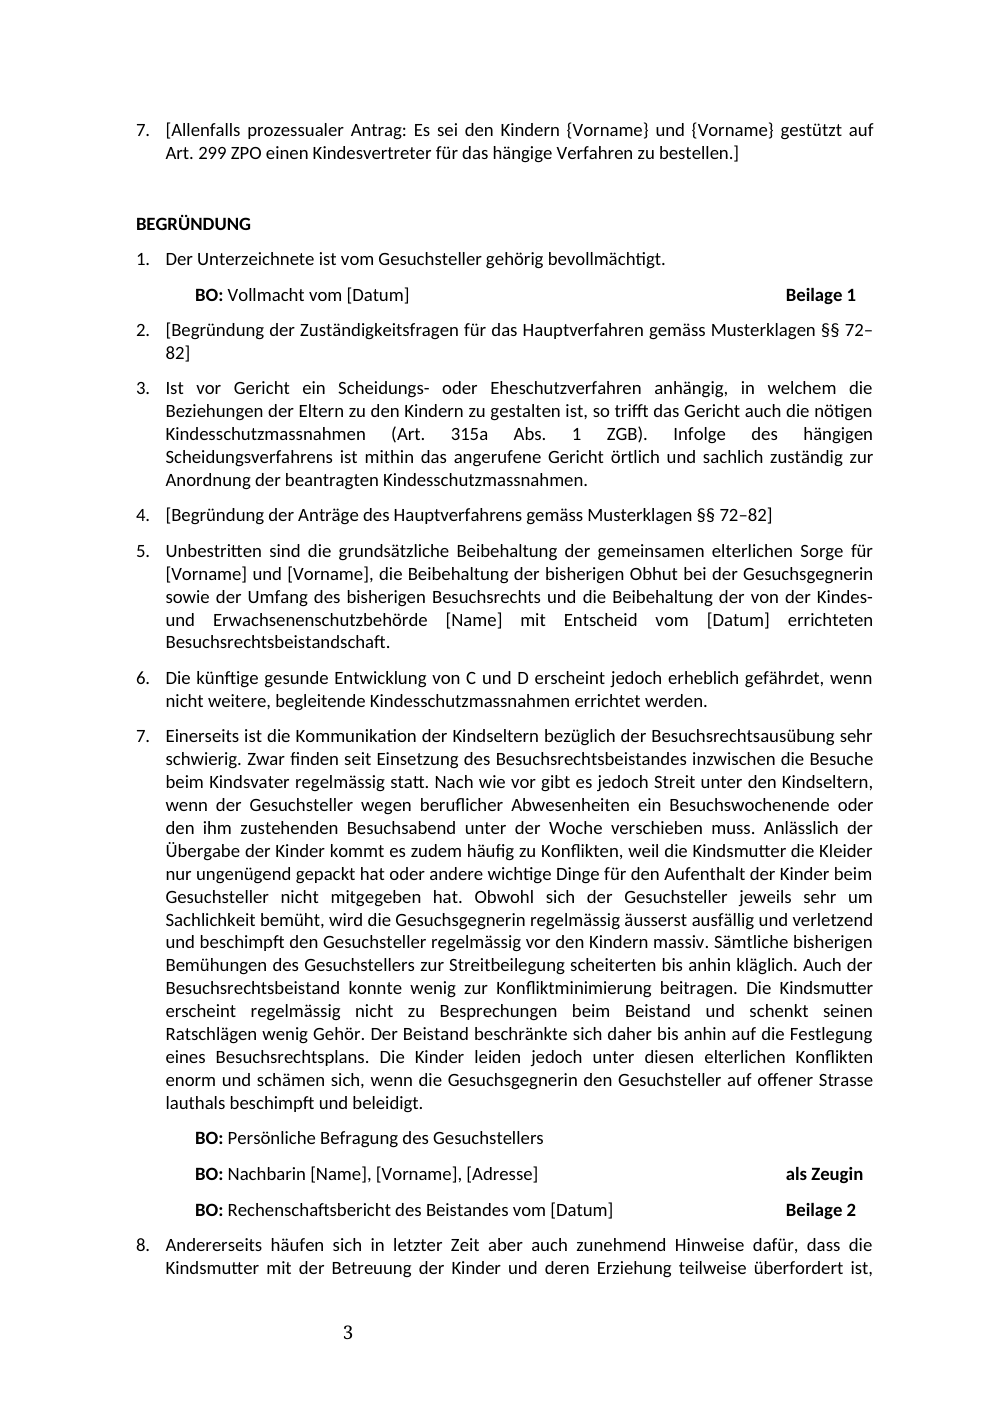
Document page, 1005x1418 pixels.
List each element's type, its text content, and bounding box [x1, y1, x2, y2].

text BO: Vollmacht vom [Datum] Beilage 1 [136, 283, 874, 306]
list Unbestritten sind die grundsätzliche Beibehaltung der gemeinsamen elterlichen Sorge für [Vorname] und [Vorname], die Beibehaltung der bisherigen Obhut bei der Gesuchsgegnerin sowie der Umfang des bisherigen Besuchsrechts und die Beibehaltung der von der Kindes- und Erwachsenenschutzbehörde [Name] mit Entscheid vom [Datum] errichteten Besuchsrechtsbeistandschaft. [136, 539, 874, 653]
list Ist vor Gericht ein Scheidungs- oder Eheschutzverfahren anhängig, in welchem die Beziehungen der Eltern zu den Kindern zu gestalten ist, so trifft das Gericht auch die nötigen Kindesschutzmassnahmen (Art. 315a Abs. 1 ZGB). Infolge des hängigen Scheidungsverfahrens ist mithin das angerufene Gericht örtlich und sachlich zuständig zur Anordnung der beantragten Kindesschutzmassnahmen. [136, 376, 874, 491]
list Der Unterzeichnete ist vom Gesuchsteller gehörig bevollmächtigt. [136, 247, 874, 270]
text Begründung [136, 212, 874, 235]
text BO: Nachbarin [Name], [Vorname], [Adresse] als Zeugin [136, 1162, 874, 1185]
list [Begründung der Zuständigkeitsfragen für das Hauptverfahren gemäss Musterklagen §§ 72–82] [136, 318, 874, 364]
list [Begründung der Anträge des Hauptverfahrens gemäss Musterklagen §§ 72–82] [136, 503, 874, 526]
text BO: Persönliche Befragung des Gesuchstellers [136, 1126, 874, 1149]
list Die künftige gesunde Entwicklung von C und D erscheint jedoch erheblich gefährdet, wenn nicht weitere, begleitende Kindesschutzmassnahmen errichtet werden. [136, 666, 874, 712]
list [Allenfalls prozessualer Antrag: Es sei den Kindern {Vorname} und {Vorname} gestützt auf Art. 299 ZPO einen Kindesvertreter für das hängige Verfahren zu bestellen.] [136, 118, 874, 164]
list Einerseits ist die Kommunikation der Kindseltern bezüglich der Besuchsrechtsausübung sehr schwierig. Zwar finden seit Einsetzung des Besuchsrechtsbeistandes inzwischen die Besuche beim Kindsvater regelmässig statt. Nach wie vor gibt es jedoch Streit unter den Kindseltern, wenn der Gesuchsteller wegen beruflicher Abwesenheiten ein Besuchswochenende oder den ihm zustehenden Besuchsabend unter der Woche verschieben muss. Anlässlich der Übergabe der Kinder kommt es zudem häufig zu Konflikten, weil die Kindsmutter die Kleider nur ungenügend gepackt hat oder andere wichtige Dinge für den Aufenthalt der Kinder beim Gesuchsteller nicht mitgegeben hat. Obwohl sich der Gesuchsteller jeweils sehr um Sachlichkeit bemüht, wird die Gesuchsgegnerin regelmässig äusserst ausfällig und verletzend und beschimpft den Gesuchsteller regelmässig vor den Kindern massiv. Sämtliche bisherigen Bemühungen des Gesuchstellers zur Streitbeilegung scheiterten bis anhin kläglich. Auch der Besuchsrechtsbeistand konnte wenig zur Konfliktminimierung beitragen. Die Kindsmutter erscheint regelmässig nicht zu Besprechungen beim Beistand und schenkt seinen Ratschlägen wenig Gehör. Der Beistand beschränkte sich daher bis anhin auf die Festlegung eines Besuchsrechtsplans. Die Kinder leiden jedoch unter diesen elterlichen Konflikten enorm und schämen sich, wenn die Gesuchsgegnerin den Gesuchsteller auf offener Strasse lauthals beschimpft und beleidigt. [136, 724, 874, 1114]
text BO: Rechenschaftsbericht des Beistandes vom [Datum] Beilage 2 [136, 1198, 874, 1221]
